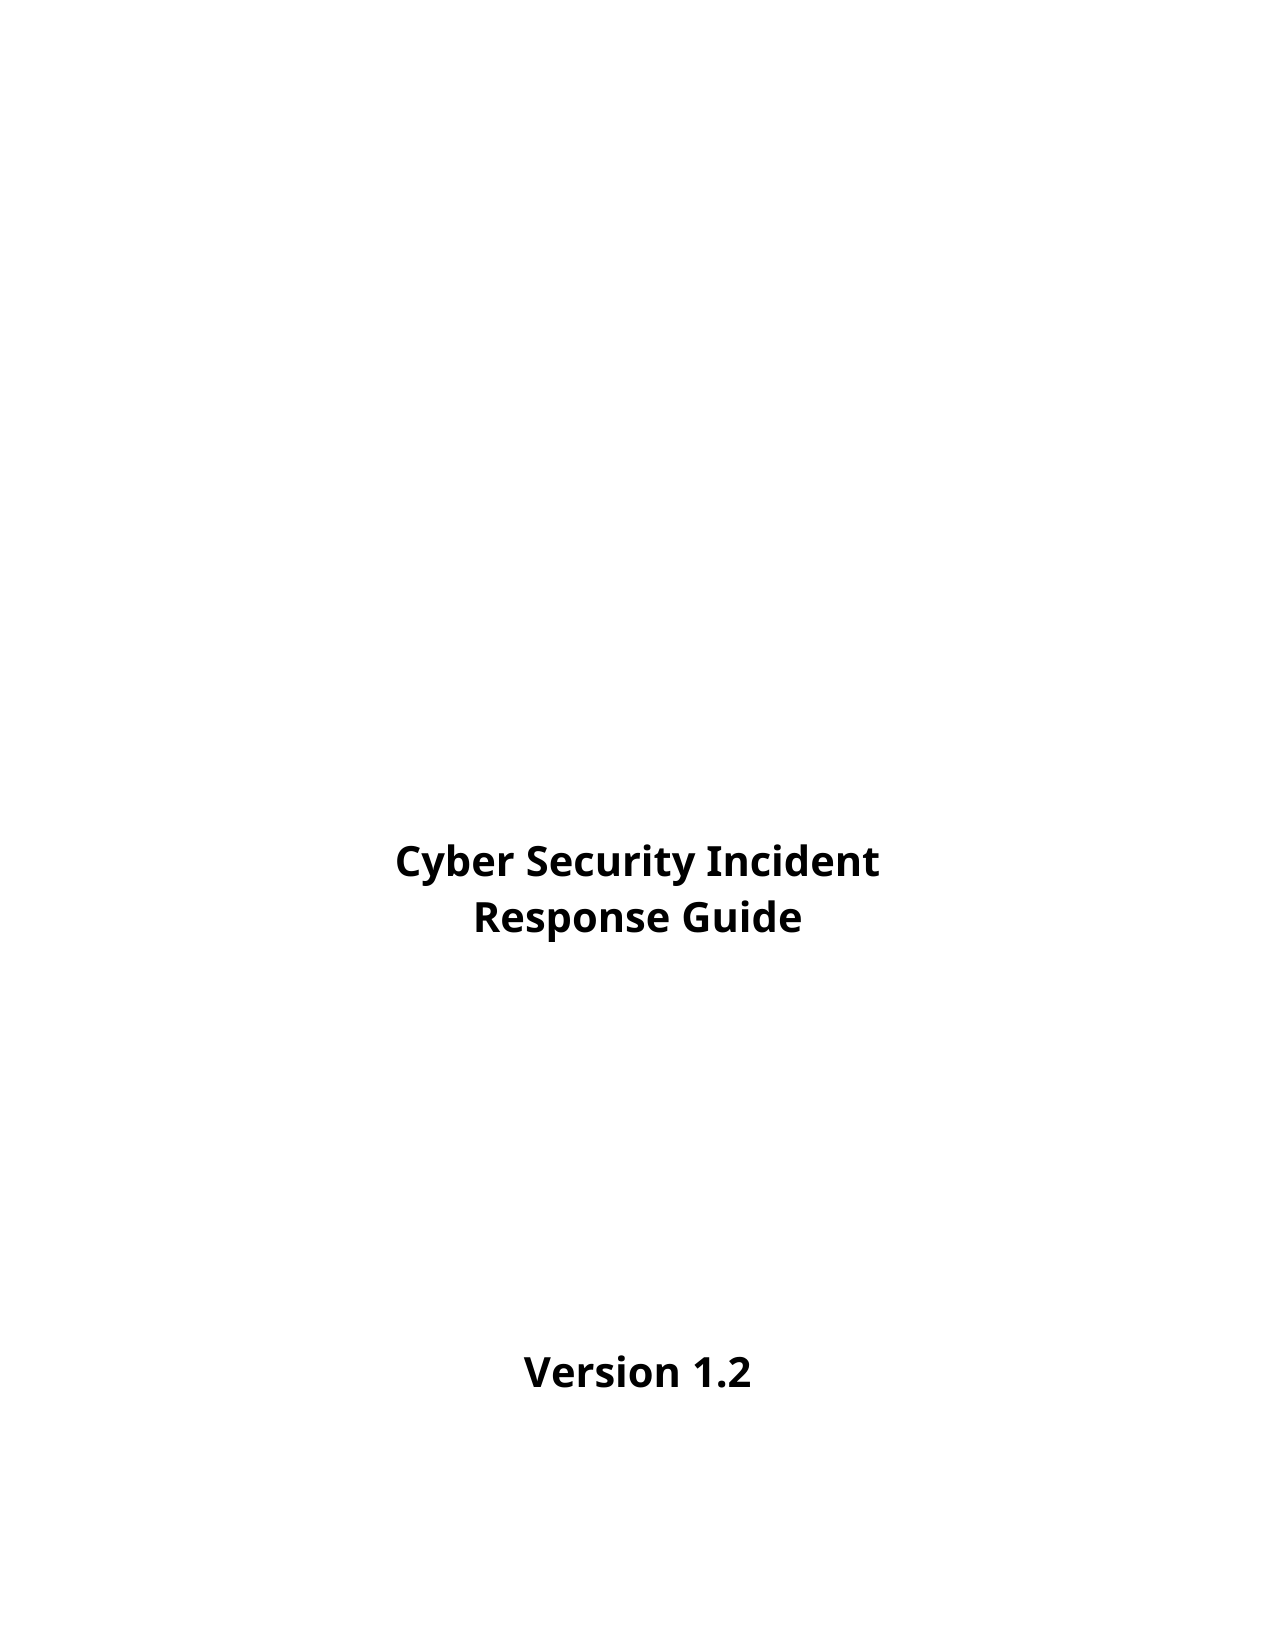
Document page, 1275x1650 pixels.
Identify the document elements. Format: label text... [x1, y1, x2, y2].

text Version 1.2 [150, 1342, 1125, 1399]
text Cyber Security Incident [150, 831, 1125, 888]
text Response Guide [150, 888, 1125, 945]
